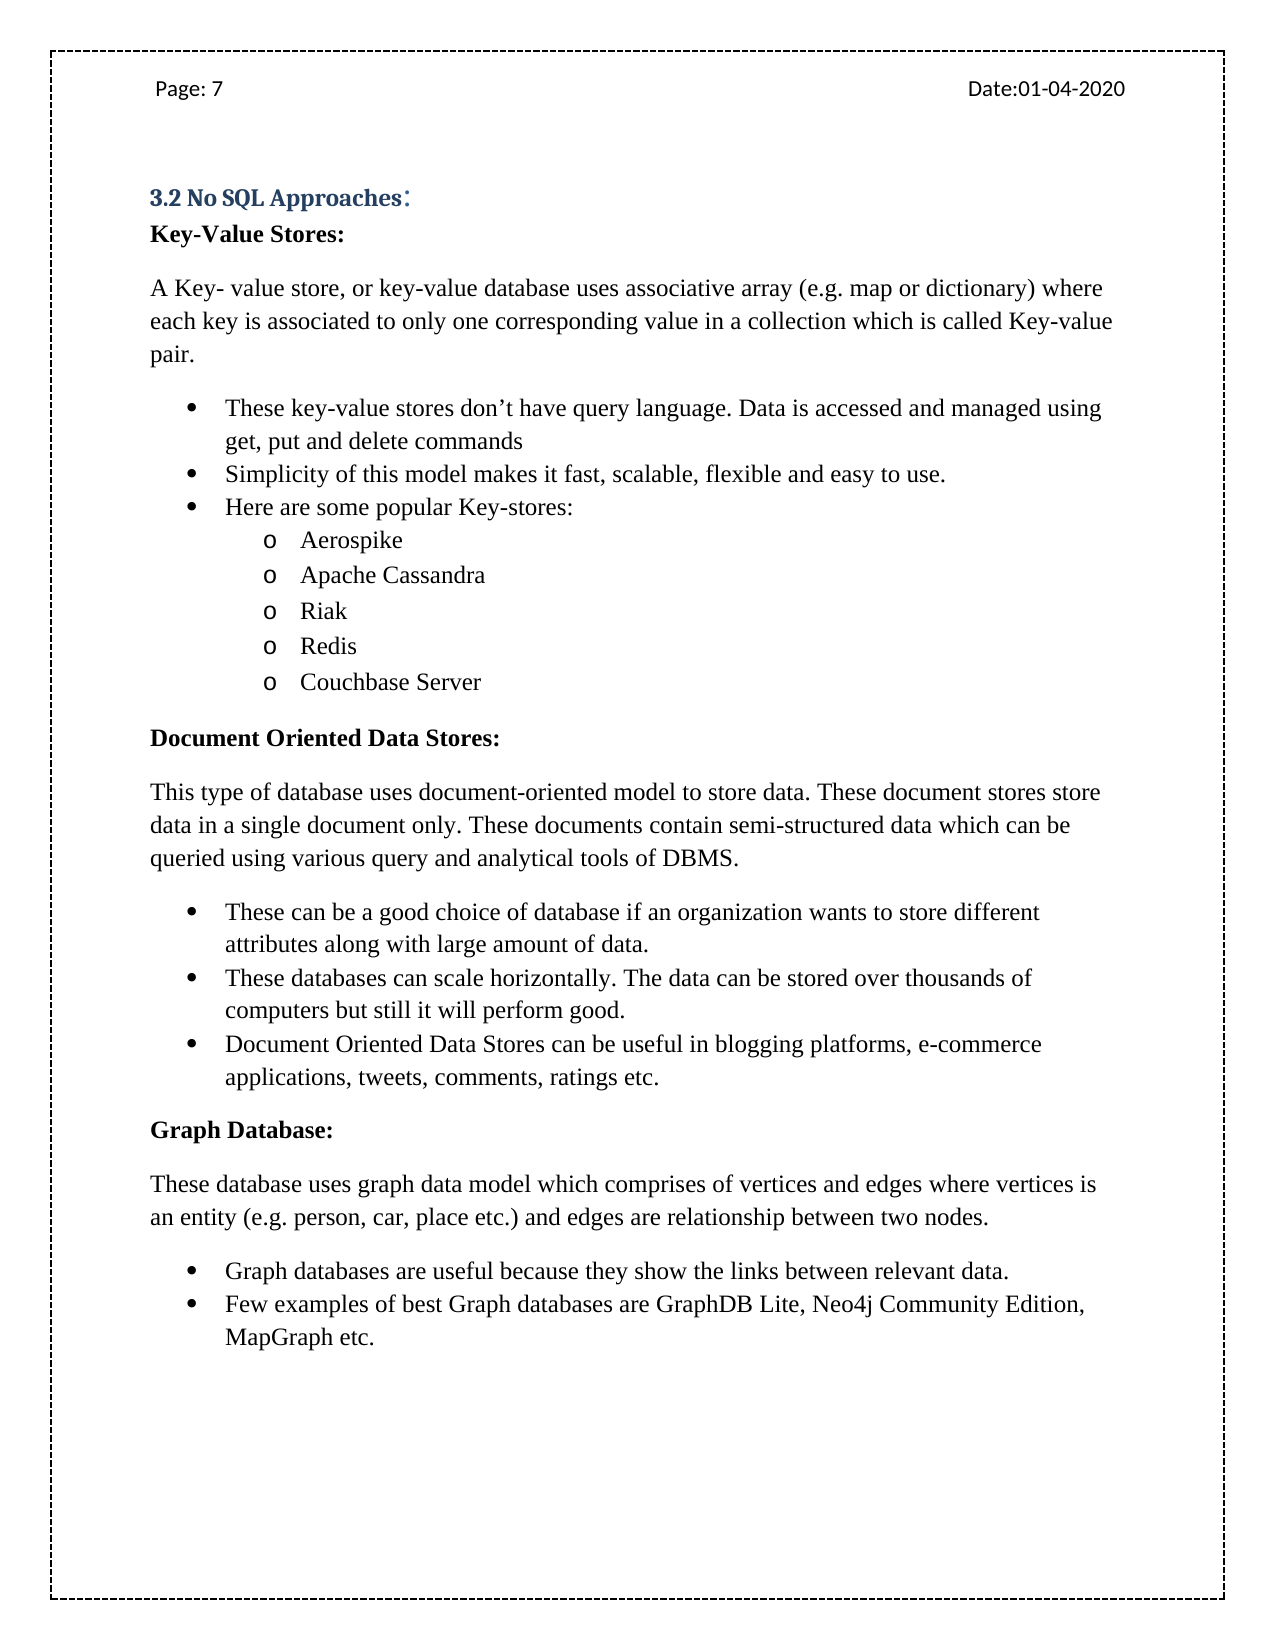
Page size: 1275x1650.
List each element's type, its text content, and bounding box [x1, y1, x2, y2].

text Key-Value Stores: [150, 219, 1125, 248]
list Redis [262, 631, 1125, 662]
list Document Oriented Data Stores can be useful in blogging platforms, e-commerce applications, tweets, comments, ratings etc. [187, 1029, 1125, 1090]
list Few examples of best Graph databases are GraphDB Lite, Neo4j Community Edition, MapGraph etc. [187, 1289, 1125, 1351]
list Riak [262, 596, 1125, 627]
list These key-value stores don’t have query language. Data is accessed and managed using get, put and delete commands [187, 393, 1125, 454]
text These database uses graph data model which comprises of vertices and edges where vertices is an entity (e.g. person, car, place etc.) and edges are relationship between two nodes. [150, 1169, 1125, 1231]
list Simplicity of this model makes it fast, scalable, flexible and easy to use. [187, 459, 1125, 488]
list Apache Cassandra [262, 560, 1125, 591]
subtitle 3.2 No SQL Approaches: [150, 175, 1125, 213]
text This type of database uses document-oriented model to store data. These document stores store data in a single document only. These documents contain semi-structured data which can be queried using various query and analytical tools of DBMS. [150, 777, 1125, 871]
list These databases can scale horizontally. The data can be stored over thousands of computers but still it will perform good. [187, 963, 1125, 1024]
text Graph Database: [150, 1116, 1125, 1144]
list Graph databases are useful because they show the links between relevant data. [187, 1256, 1125, 1285]
list Couchbase Server [262, 667, 1125, 697]
list Aerospike [262, 525, 1125, 556]
text A Key- value store, or key-value database uses associative array (e.g. map or dictionary) where each key is associated to only one corresponding value in a collection which is called Key-value pair. [150, 273, 1125, 368]
list Here are some popular Key-stores: [187, 492, 1125, 521]
list These can be a good choice of database if an organization wants to store different attributes along with large amount of data. [187, 897, 1125, 958]
text Document Oriented Data Stores: [150, 723, 1125, 752]
